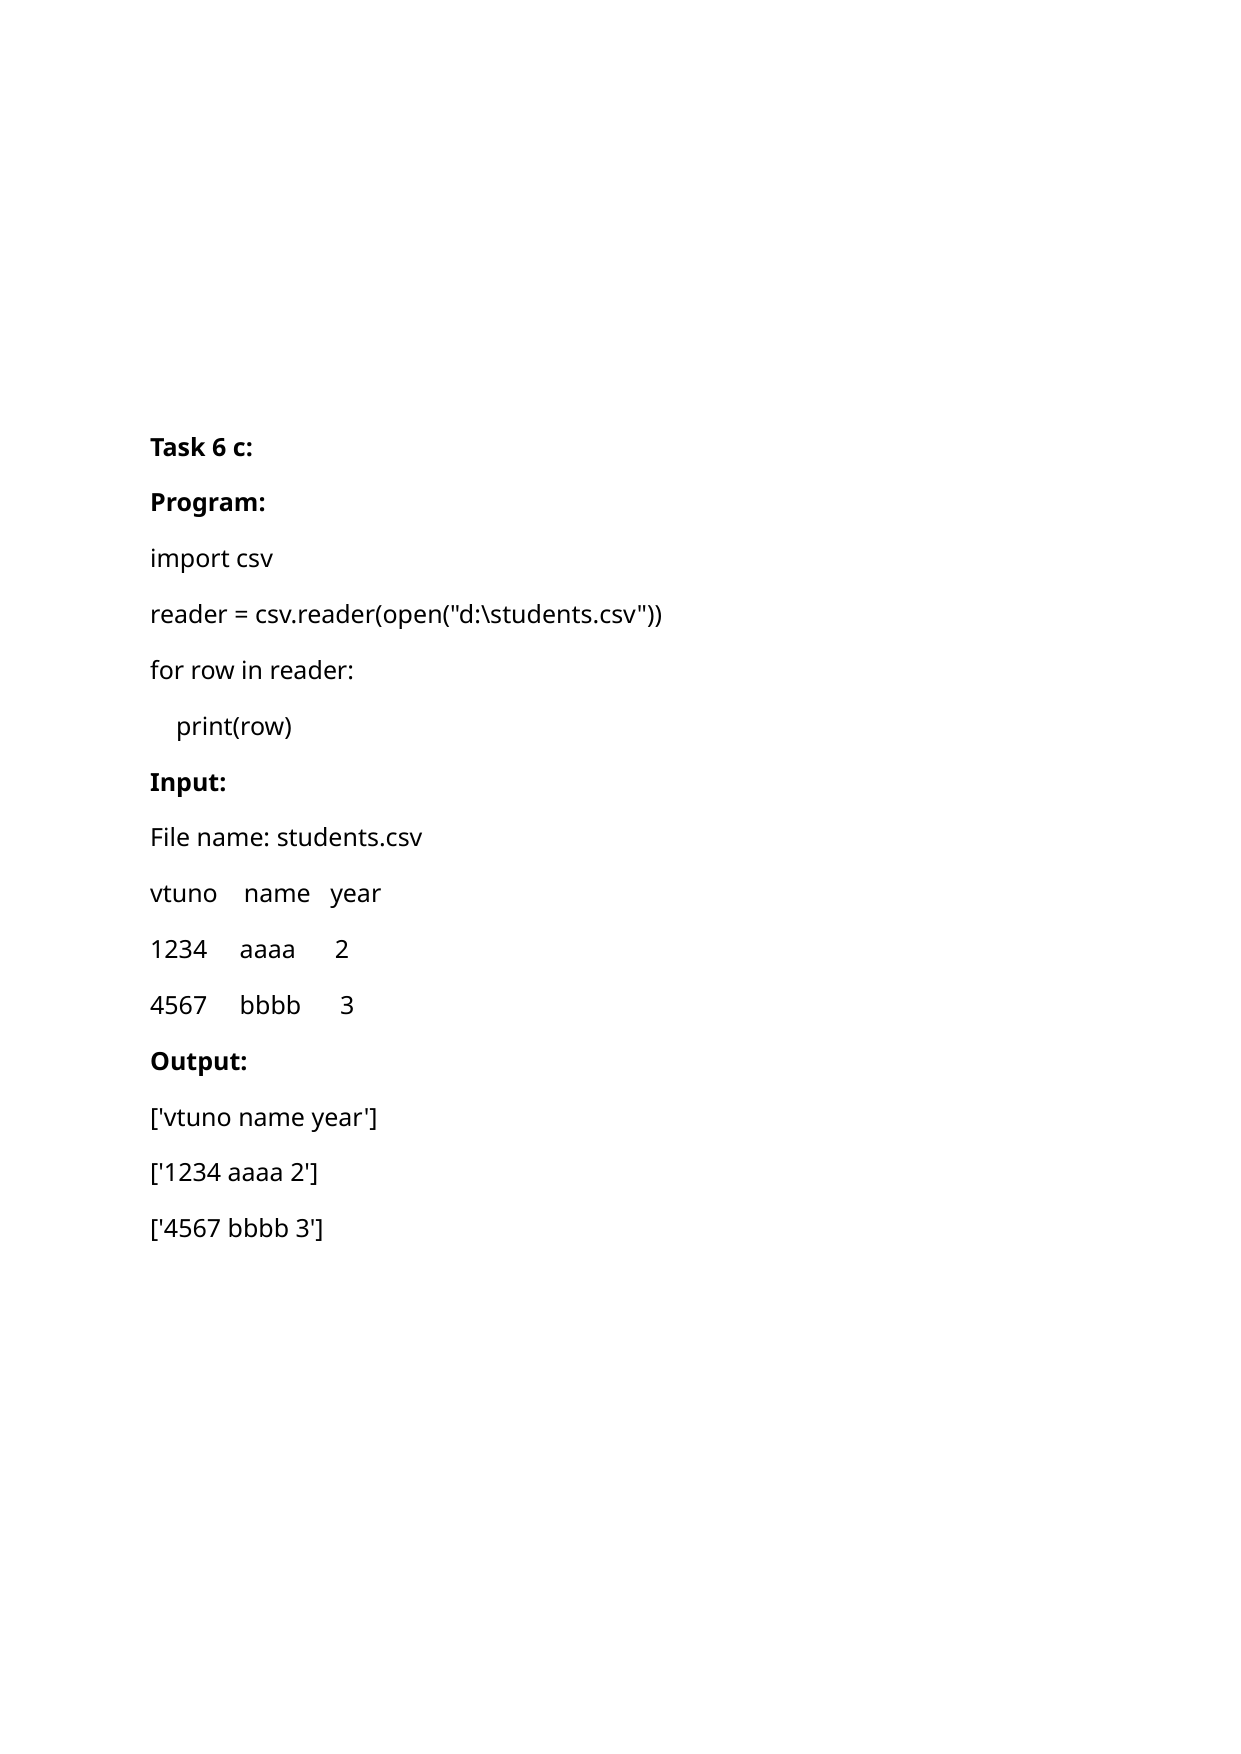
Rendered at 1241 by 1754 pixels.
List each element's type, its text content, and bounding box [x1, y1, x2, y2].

text Task 6 c: [150, 429, 1090, 463]
text print(row) [150, 708, 1090, 742]
text reader = csv.reader(open("d:\students.csv")) [150, 597, 1090, 631]
text Input: [150, 764, 1090, 798]
text Program: [150, 485, 1090, 519]
text 1234 aaaa 2 [150, 932, 1090, 966]
text for row in reader: [150, 652, 1090, 687]
text 4567 bbbb 3 [150, 987, 1090, 1022]
text ['vtuno name year'] [150, 1099, 1090, 1133]
text File name: students.csv [150, 820, 1090, 854]
text ['1234 aaaa 2'] [150, 1155, 1090, 1189]
text import csv [150, 541, 1090, 575]
text vtuno name year [150, 876, 1090, 910]
text ['4567 bbbb 3'] [150, 1211, 1090, 1245]
text Output: [150, 1043, 1090, 1077]
